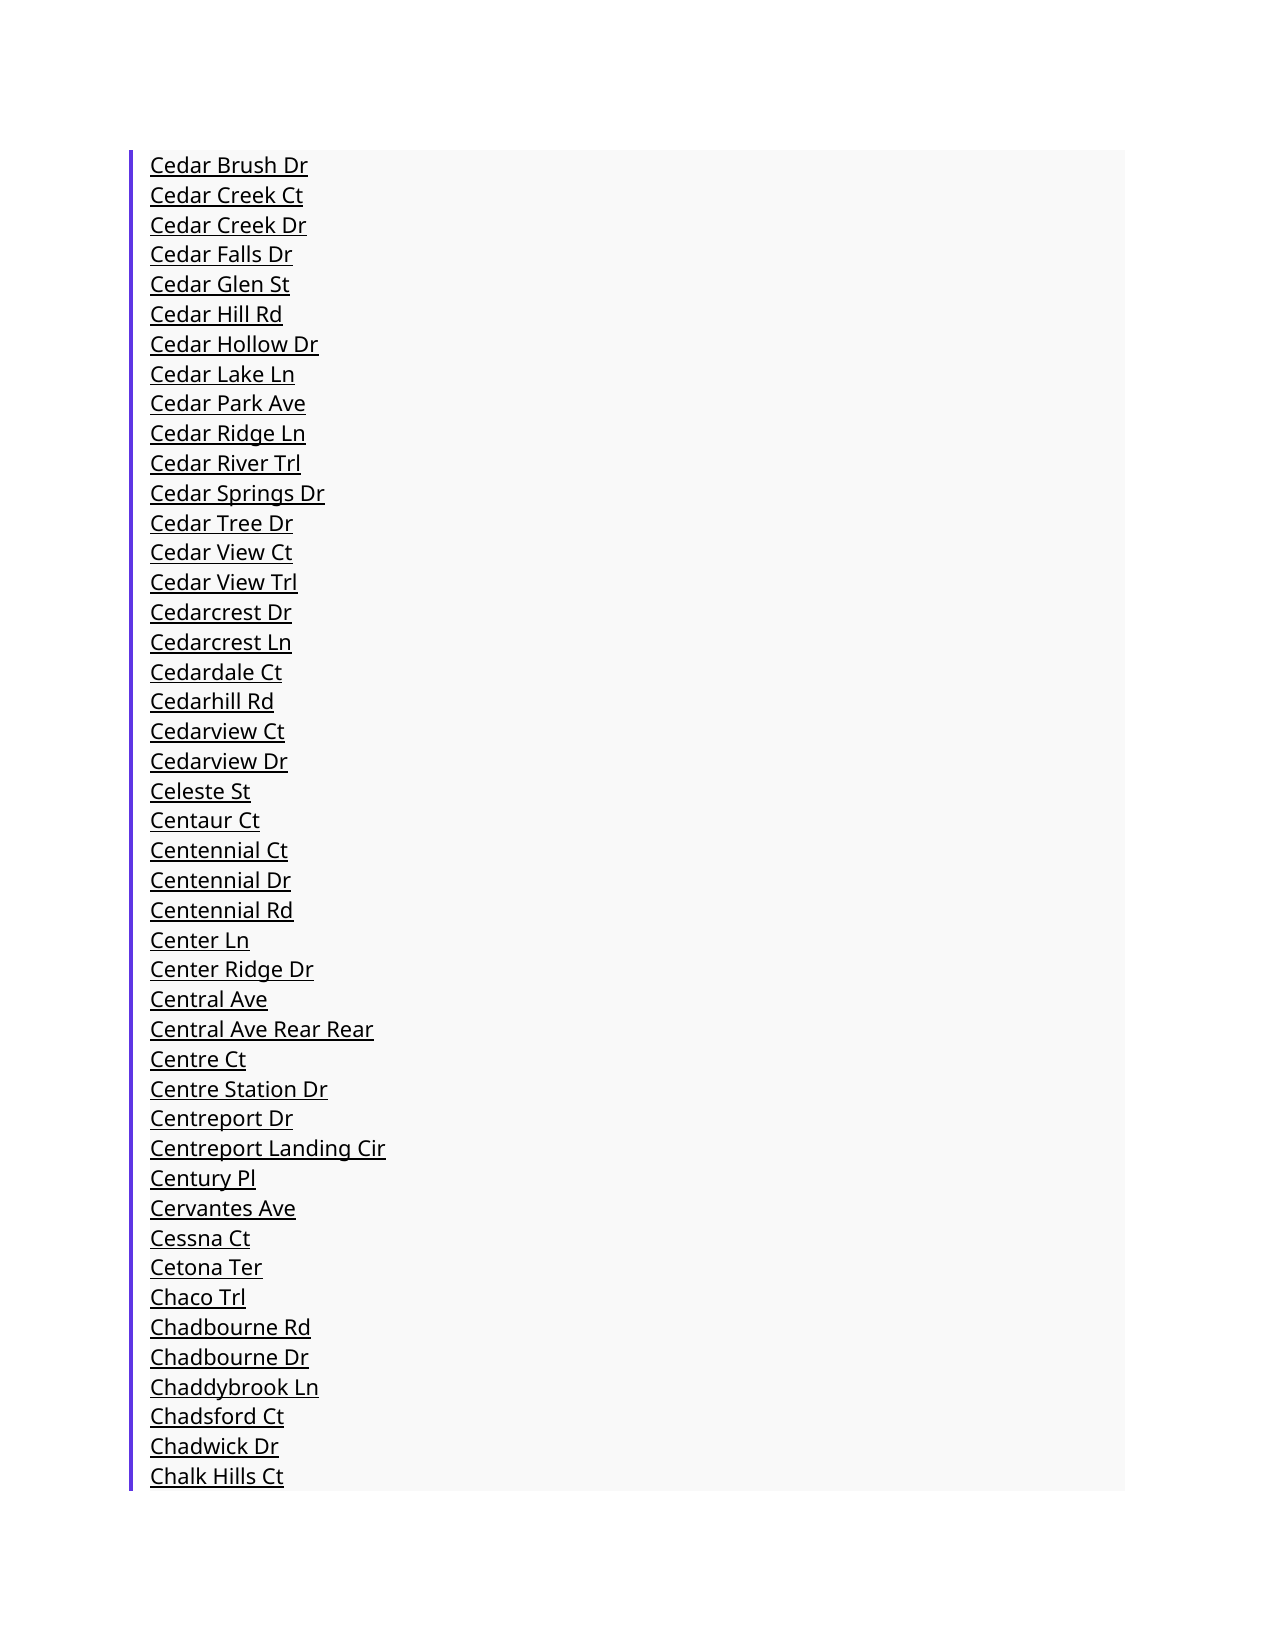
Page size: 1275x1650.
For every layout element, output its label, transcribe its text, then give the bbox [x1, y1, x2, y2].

text Cervantes Ave [150, 1193, 1125, 1222]
text Cedar Hill Rd [150, 299, 1125, 329]
text Cedarcrest Dr [150, 597, 1125, 627]
text Cedar View Trl [150, 567, 1125, 597]
text Cedardale Ct [150, 656, 1125, 686]
text Cedar View Ct [150, 537, 1125, 567]
text Chadbourne Dr [150, 1342, 1125, 1371]
text Centreport Landing Cir [150, 1133, 1125, 1163]
text Cessna Ct [150, 1222, 1125, 1252]
text Central Ave Rear Rear [150, 1014, 1125, 1044]
text Cedar Falls Dr [150, 239, 1125, 269]
text Cedar River Trl [150, 448, 1125, 478]
text Celeste St [150, 776, 1125, 805]
text Cedar Creek Ct [150, 180, 1125, 209]
text Central Ave [150, 984, 1125, 1014]
text Cedarcrest Ln [150, 627, 1125, 656]
text Centre Station Dr [150, 1073, 1125, 1103]
text Chaddybrook Ln [150, 1371, 1125, 1401]
text Cedar Creek Dr [150, 209, 1125, 239]
text Chaco Trl [150, 1282, 1125, 1312]
text Cedar Tree Dr [150, 507, 1125, 537]
text Cedarhill Rd [150, 686, 1125, 716]
text Chadwick Dr [150, 1431, 1125, 1461]
text Centaur Ct [150, 805, 1125, 835]
text Cedarview Dr [150, 746, 1125, 776]
text Cedar Lake Ln [150, 358, 1125, 388]
text Cedar Park Ave [150, 388, 1125, 418]
text Cedar Ridge Ln [150, 418, 1125, 448]
text Cedar Springs Dr [150, 478, 1125, 507]
text Centennial Rd [150, 895, 1125, 924]
text Centre Ct [150, 1044, 1125, 1073]
text Center Ridge Dr [150, 954, 1125, 984]
text Centennial Dr [150, 865, 1125, 895]
text Cedarview Ct [150, 716, 1125, 746]
text Cedar Brush Dr [150, 150, 1125, 180]
text Centennial Ct [150, 835, 1125, 865]
text Cetona Ter [150, 1252, 1125, 1282]
text Centreport Dr [150, 1103, 1125, 1133]
text Cedar Glen St [150, 269, 1125, 299]
text Chadbourne Rd [150, 1312, 1125, 1342]
text Chadsford Ct [150, 1401, 1125, 1431]
text Chalk Hills Ct [150, 1461, 1125, 1491]
text Century Pl [150, 1163, 1125, 1193]
text Cedar Hollow Dr [150, 329, 1125, 358]
text Center Ln [150, 924, 1125, 954]
